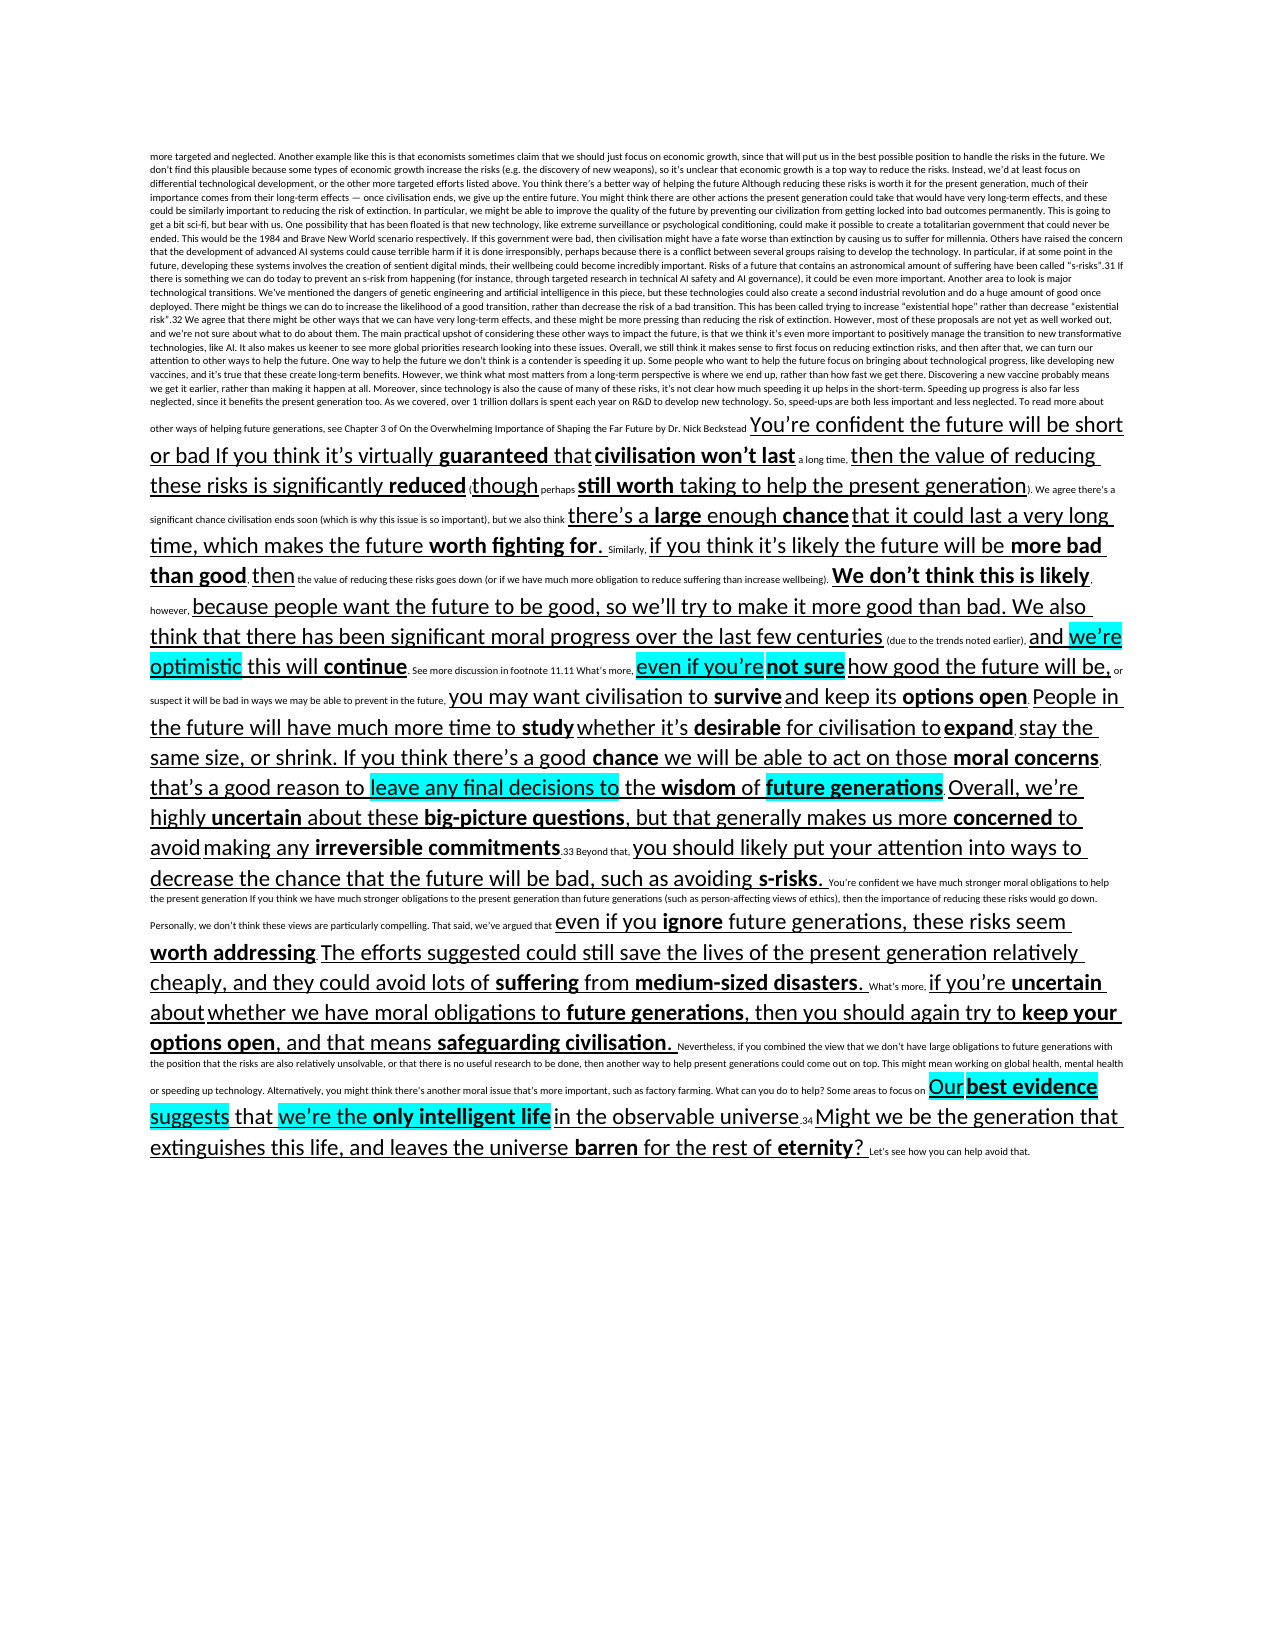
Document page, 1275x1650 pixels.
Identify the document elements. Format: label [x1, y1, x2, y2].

text [150, 150, 1125, 1161]
